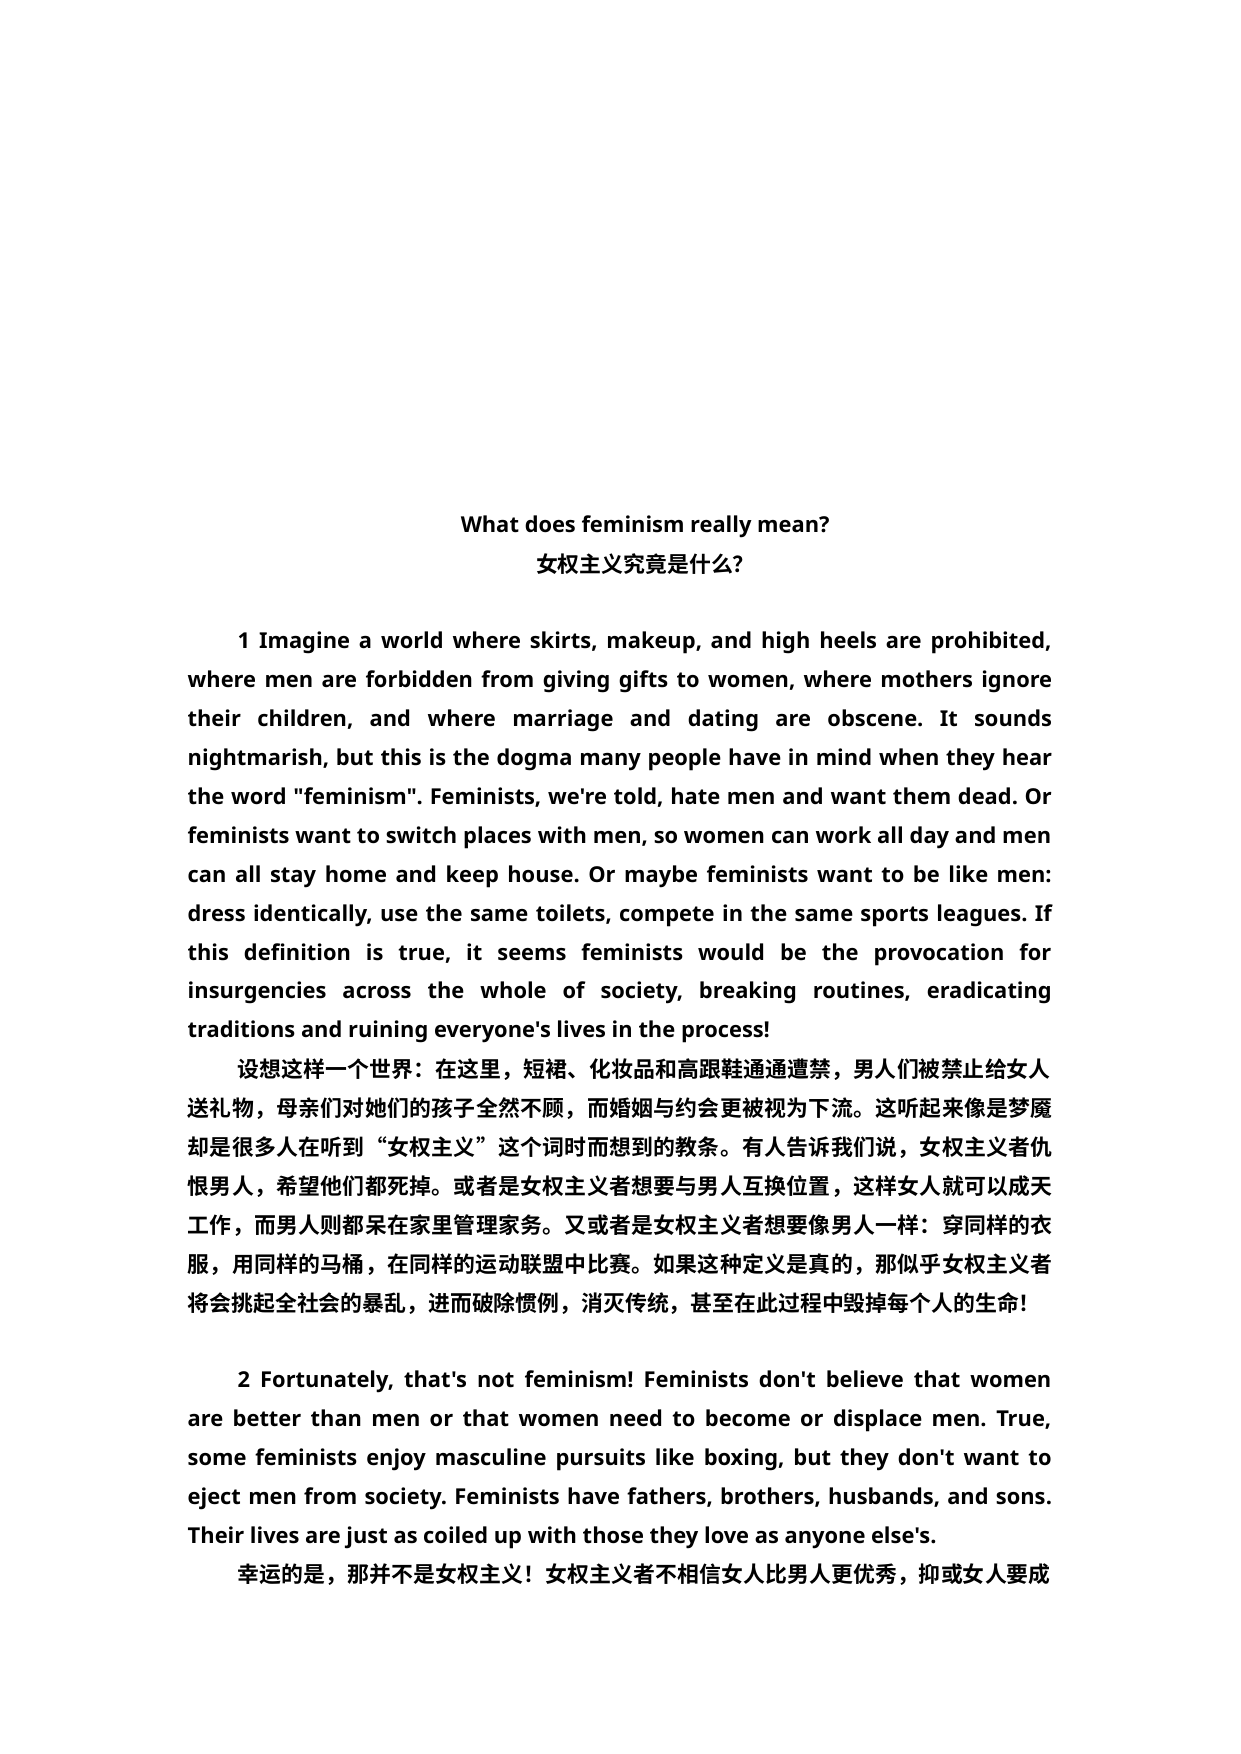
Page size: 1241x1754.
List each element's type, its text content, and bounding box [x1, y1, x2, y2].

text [187, 1557, 1053, 1589]
text What does feminism really mean? [187, 508, 1053, 540]
text 2 Fortunately, that's not feminism! Feminists don't believe that women are better than men or that women need to become or displace men. True, some feminists enjoy masculine pursuits like boxing, but they don't want to eject men from society. Feminists have fathers, brothers, husbands, and sons. Their lives are just as coiled up with those they love as anyone else's. [187, 1362, 1053, 1551]
text 设想这样一个世界：在这里，短裙、化妆品和高跟鞋通通遭禁，男人们被禁止给女人送礼物，母亲们对她们的孩子全然不顾，而婚姻与约会更被视为下流。这听起来像是梦魇，却是很多人在听到“女权主义”这个词时而想到的教条。有人告诉我们说，女权主义者仇恨男人，希望他们都死掉。或者是女权主义者想要与男人互换位置，这样女人就可以成天工作，而男人则都呆在家里管理家务。又或者是女权主义者想要像男人一样：穿同样的衣服，用同样的马桶，在同样的运动联盟中比赛。如果这种定义是真的，那似乎女权主义者将会挑起全社会的暴乱，进而破除惯例，消灭传统，甚至在此过程中毁掉每个人的生命！ [187, 1052, 1053, 1318]
text 1 Imagine a world where skirts, makeup, and high heels are prohibited, where men are forbidden from giving gifts to women, where mothers ignore their children, and where marriage and dating are obscene. It sounds nightmarish, but this is the dogma many people have in mind when they hear the word "feminism". Feminists, we're told, hate men and want them dead. Or feminists want to switch places with men, so women can work all day and men can all stay home and keep house. Or maybe feminists want to be like men: dress identically, use the same toilets, compete in the same sports leagues. If this definition is true, it seems feminists would be the provocation for insurgencies across the whole of society, breaking routines, eradicating traditions and ruining everyone's lives in the process! [187, 623, 1053, 1046]
text 女权主义究竟是什么？ [187, 546, 1053, 579]
